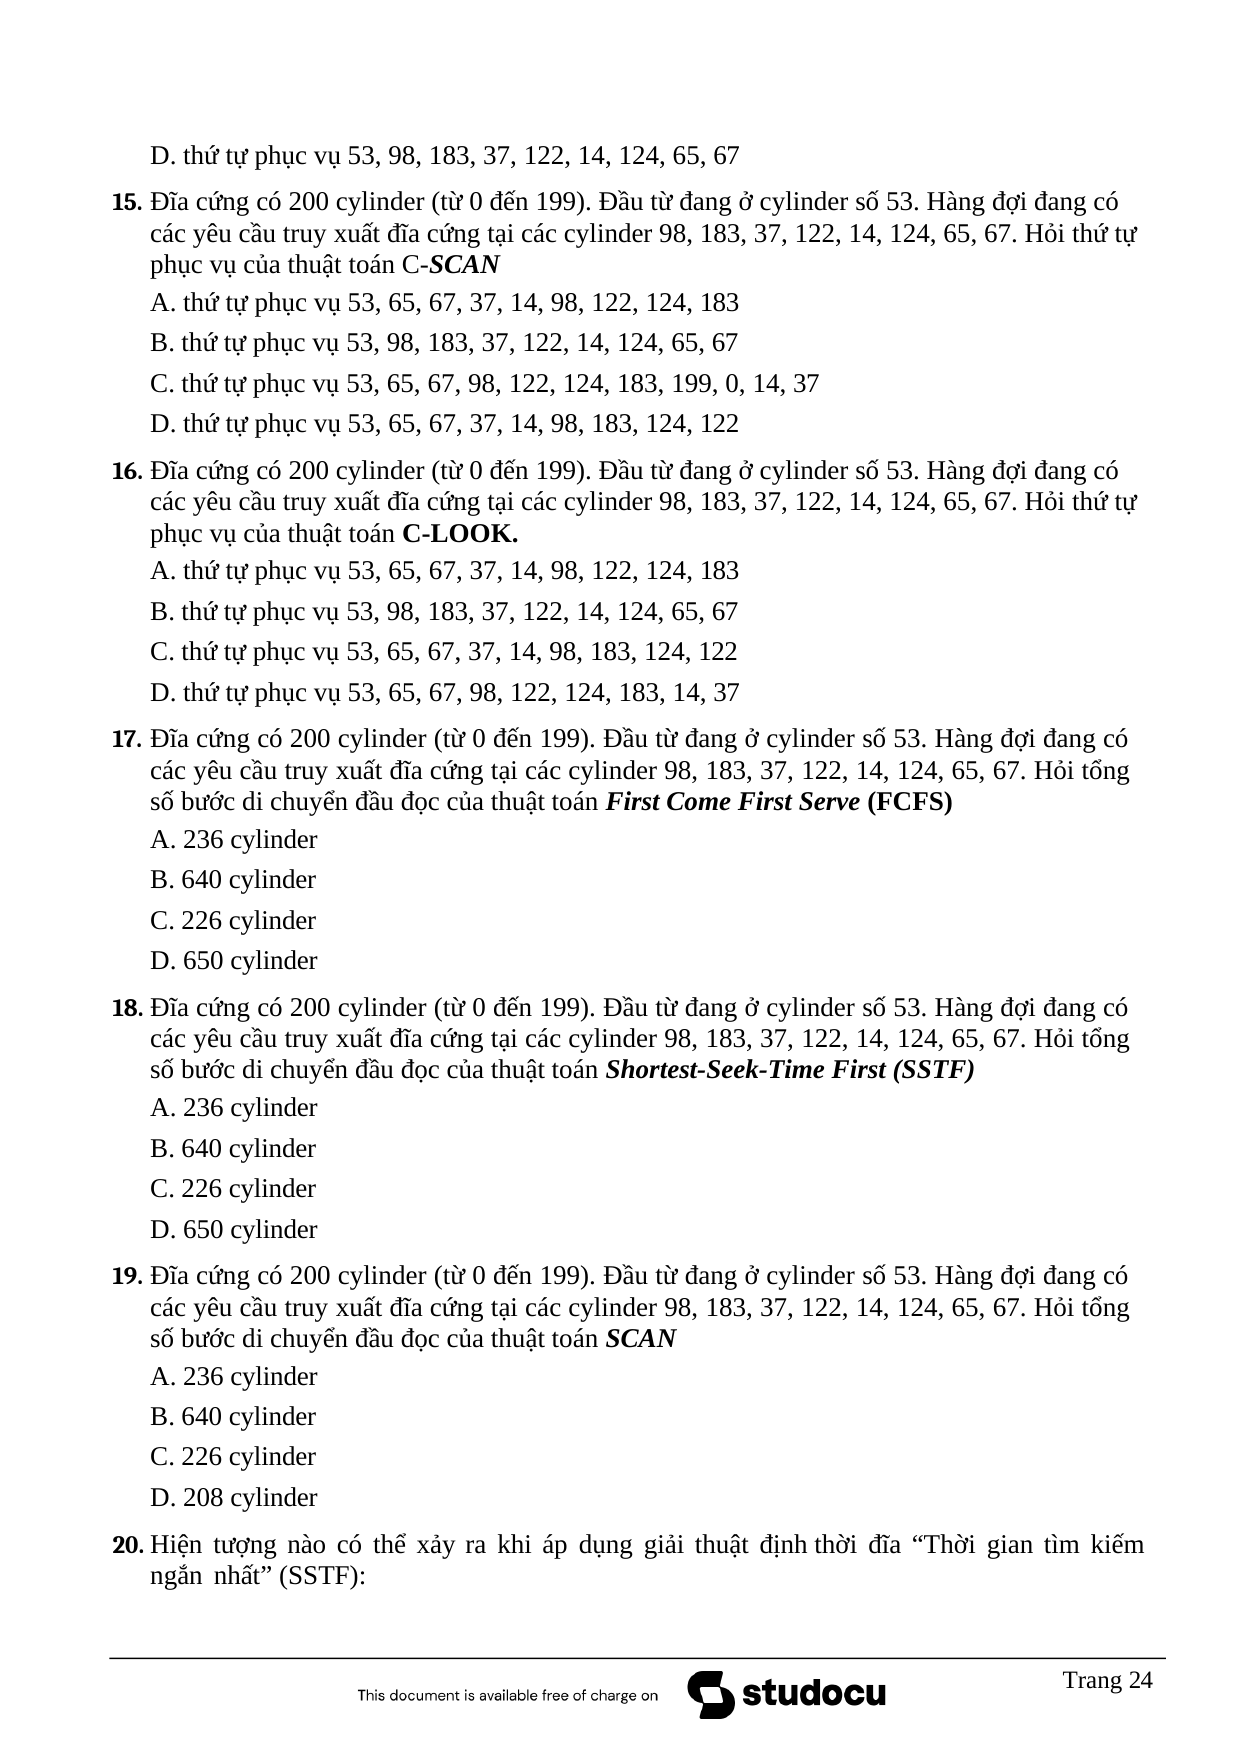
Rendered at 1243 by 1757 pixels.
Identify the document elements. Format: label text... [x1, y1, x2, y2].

list Đĩa cứng có 200 cylinder (từ 0 đến 199). Đầu từ đang ở cylinder số 53. Hàng đợi đang có các yêu cầu truy xuất đĩa cứng tại các cylinder 98, 183, 37, 122, 14, 124, 65, 67. Hỏi thứ tự phục vụ của thuật toán C-SCAN [112, 186, 1148, 279]
list thứ tự phục vụ 53, 65, 67, 37, 14, 98, 122, 124, 183 [150, 554, 1166, 586]
list 226 cylinder [150, 1172, 1166, 1203]
list thứ tự phục vụ 53, 65, 67, 98, 122, 124, 183, 14, 37 [150, 676, 1166, 707]
list 650 cylinder [150, 1213, 1166, 1244]
list 226 cylinder [150, 904, 1166, 935]
list 236 cylinder [150, 823, 1166, 854]
list thứ tự phục vụ 53, 98, 183, 37, 122, 14, 124, 65, 67 [150, 595, 1166, 626]
list 640 cylinder [150, 1400, 1166, 1431]
list Đĩa cứng có 200 cylinder (từ 0 đến 199). Đầu từ đang ở cylinder số 53. Hàng đợi đang có các yêu cầu truy xuất đĩa cứng tại các cylinder 98, 183, 37, 122, 14, 124, 65, 67. Hỏi tổng số bước di chuyển đầu đọc của thuật toán First Come First Serve (FCFS) [112, 722, 1131, 816]
list thứ tự phục vụ 53, 65, 67, 37, 14, 98, 122, 124, 183 [150, 286, 1166, 317]
list thứ tự phục vụ 53, 65, 67, 37, 14, 98, 183, 124, 122 [150, 635, 1166, 667]
list thứ tự phục vụ 53, 98, 183, 37, 122, 14, 124, 65, 67 [150, 326, 1166, 357]
list 226 cylinder [150, 1441, 1166, 1472]
list Đĩa cứng có 200 cylinder (từ 0 đến 199). Đầu từ đang ở cylinder số 53. Hàng đợi đang có các yêu cầu truy xuất đĩa cứng tại các cylinder 98, 183, 37, 122, 14, 124, 65, 67. Hỏi thứ tự phục vụ của thuật toán C-LOOK. [112, 454, 1148, 548]
list 236 cylinder [150, 1359, 1166, 1391]
picture [308, 1665, 934, 1725]
list 650 cylinder [150, 944, 1166, 976]
list thứ tự phục vụ 53, 98, 183, 37, 122, 14, 124, 65, 67 [150, 139, 1166, 170]
list 208 cylinder [150, 1481, 1166, 1512]
list 640 cylinder [150, 1132, 1166, 1163]
list thứ tự phục vụ 53, 65, 67, 98, 122, 124, 183, 199, 0, 14, 37 [150, 367, 1166, 398]
list 640 cylinder [150, 863, 1166, 894]
list Đĩa cứng có 200 cylinder (từ 0 đến 199). Đầu từ đang ở cylinder số 53. Hàng đợi đang có các yêu cầu truy xuất đĩa cứng tại các cylinder 98, 183, 37, 122, 14, 124, 65, 67. Hỏi tổng số bước di chuyển đầu đọc của thuật toán SCAN [112, 1259, 1131, 1353]
list Hiện tượng nào có thể xảy ra khi áp dụng giải thuật định thời đĩa “Thời gian tìm kiếm ngắn nhất” (SSTF): [112, 1528, 1151, 1591]
list 236 cylinder [150, 1091, 1166, 1122]
list Đĩa cứng có 200 cylinder (từ 0 đến 199). Đầu từ đang ở cylinder số 53. Hàng đợi đang có các yêu cầu truy xuất đĩa cứng tại các cylinder 98, 183, 37, 122, 14, 124, 65, 67. Hỏi tổng số bước di chuyển đầu đọc của thuật toán Shortest-Seek-Time First (SSTF) [112, 991, 1131, 1085]
list thứ tự phục vụ 53, 65, 67, 37, 14, 98, 183, 124, 122 [150, 407, 1166, 438]
